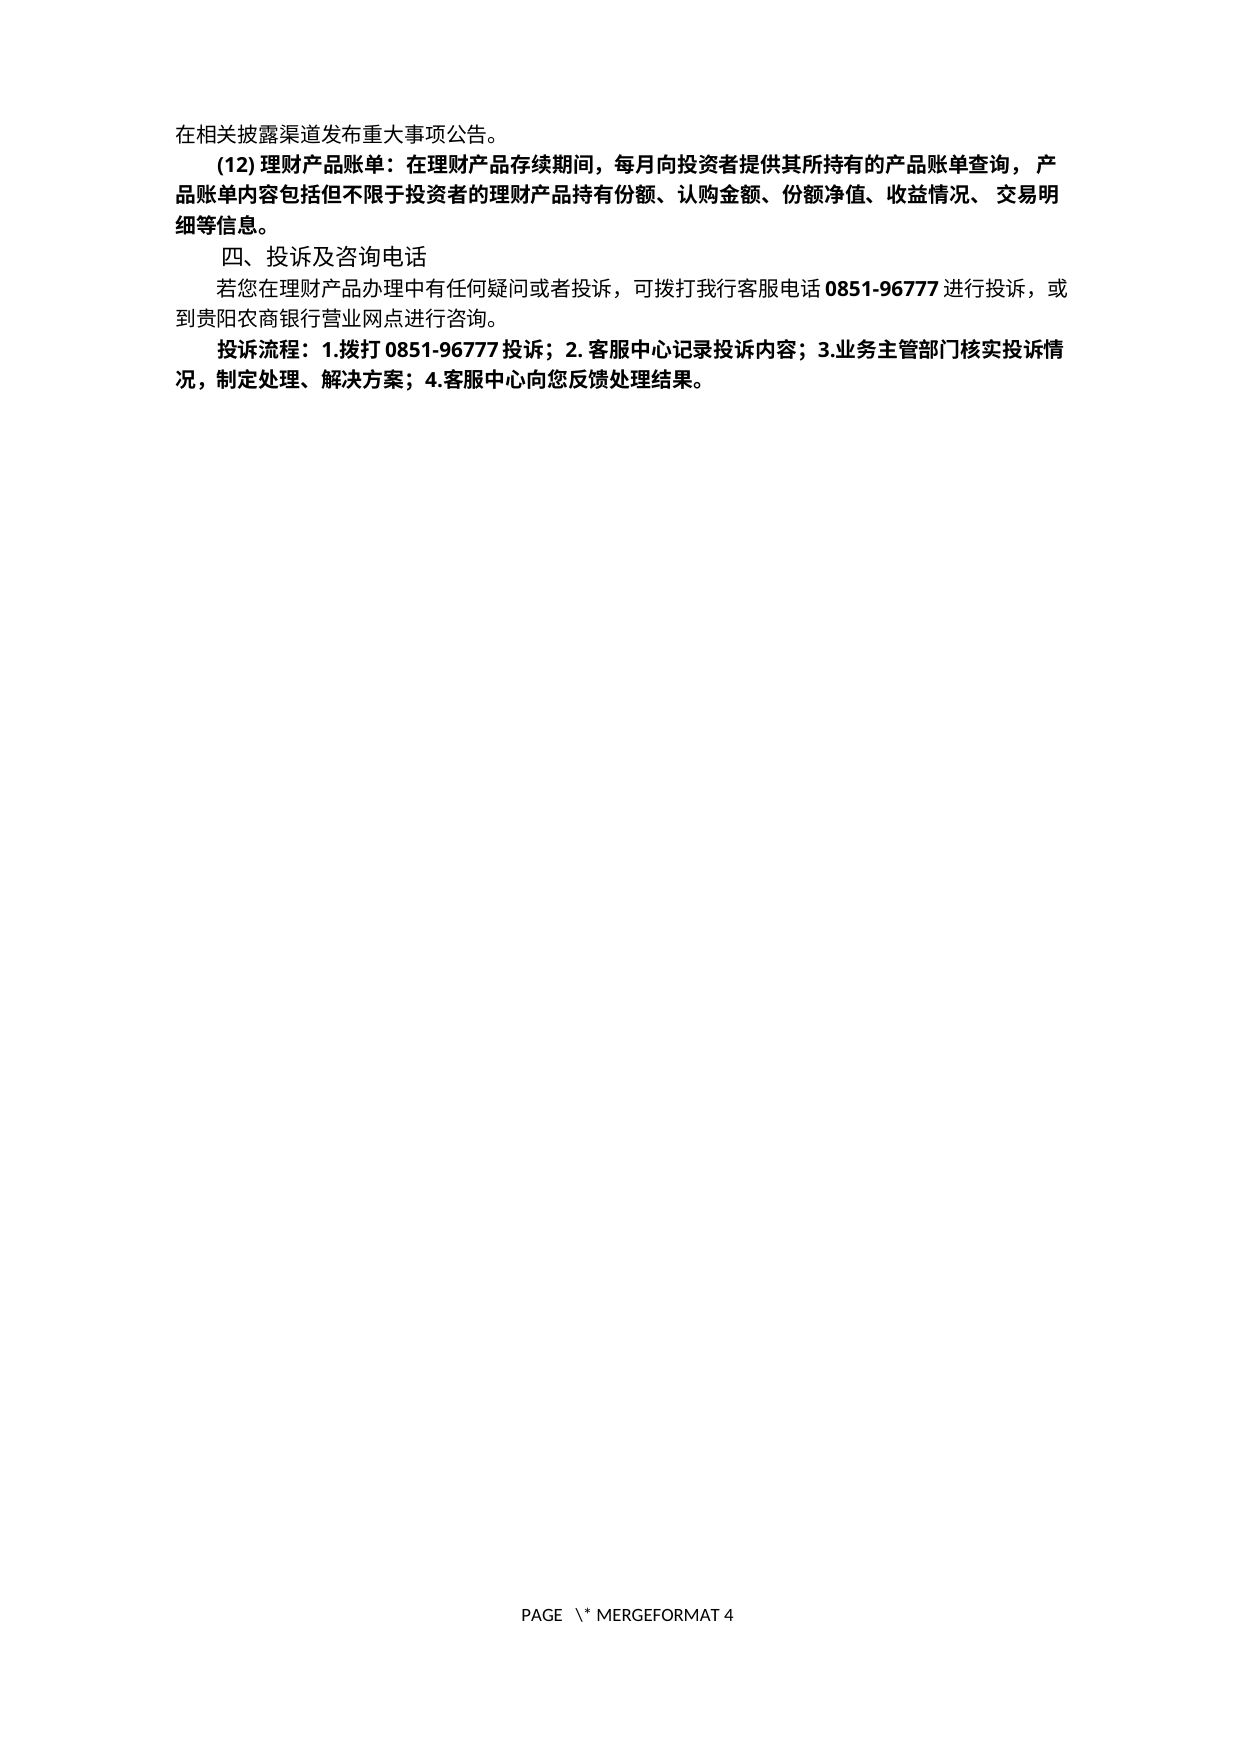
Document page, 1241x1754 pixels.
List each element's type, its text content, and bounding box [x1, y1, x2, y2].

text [175, 118, 1060, 148]
text (12) 理财产品账单：在理财产品存续期间，每月向投资者提供其所持有的产品账单查询， 产品账单内容包括但不限于投资者的理财产品持有份额、认购金额、份额净值、收益情况、 交易明细等信息。 [175, 148, 1060, 239]
text 若您在理财产品办理中有任何疑问或者投诉，可拨打我行客服电话0851-96777进行投诉，或到贵阳农商银行营业网点进行咨询。 [175, 272, 1076, 333]
text 四、投诉及咨询电话 [175, 239, 1076, 272]
text 投诉流程：1.拨打0851-96777投诉；2. 客服中心记录投诉内容；3.业务主管部门核实投诉情况，制定处理、解决方案；4.客服中心向您反馈处理结果。 [175, 333, 1076, 393]
